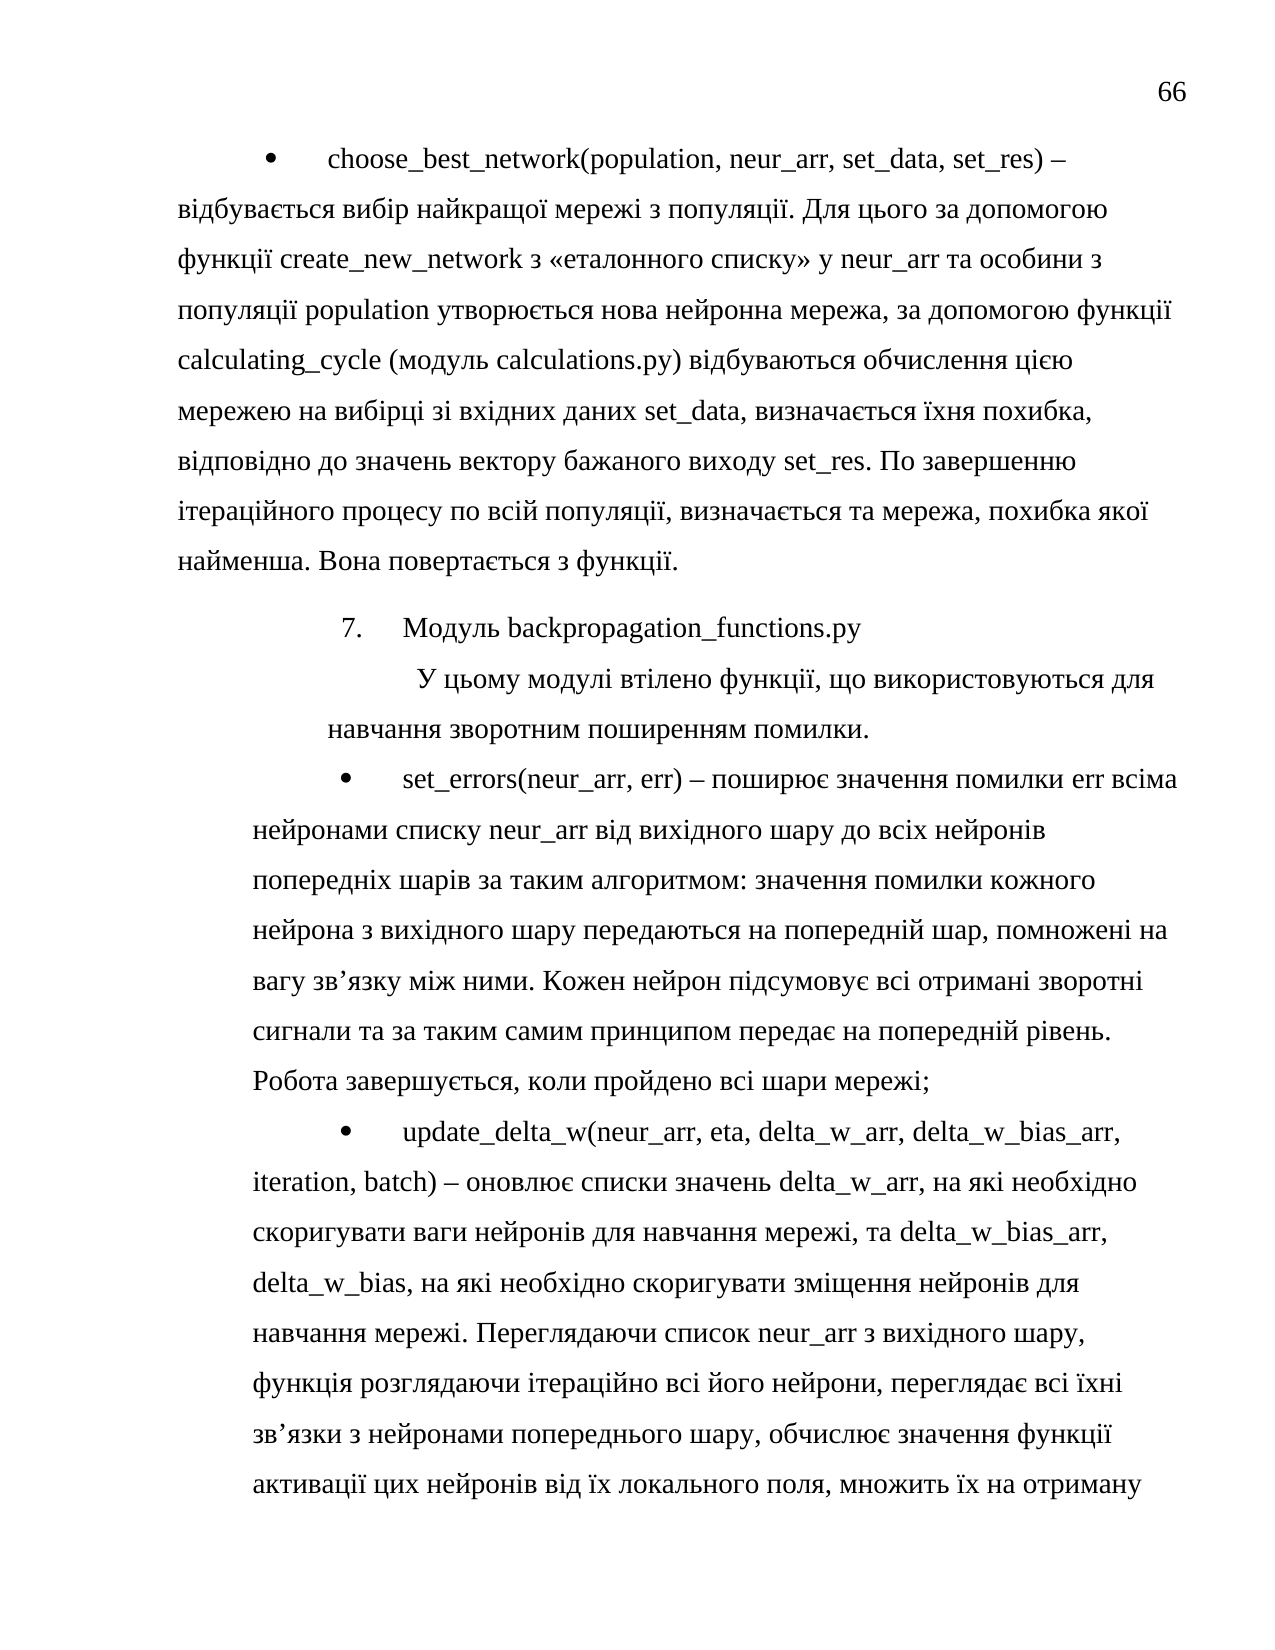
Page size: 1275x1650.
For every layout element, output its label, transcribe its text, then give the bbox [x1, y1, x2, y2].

list choose_best_network(population, neur_arr, set_data, set_res) – відбувається вибір найкращої мережі з популяції. Для цього за допомогою функції create_new_network з «еталонного списку» у neur_arr та особини з популяції population утворюється нова нейронна мережа, за допомогою функції calculating_cycle (модуль calculations.py) відбуваються обчислення цією мережею на вибірці зі вхідних даних set_data, визначається їхня похибка, відповідно до значень вектору бажаного виходу set_res. По завершенню ітераційного процесу по всій популяції, визначається та мережа, похибка якої найменша. Вона повертається з функції. [177, 141, 1186, 577]
list Модуль backpropagation_functions.py [252, 611, 1186, 644]
list set_errors(neur_arr, err) – поширює значення помилки err всіма нейронами списку neur_arr від вихідного шару до всіх нейронів попередніх шарів за таким алгоритмом: значення помилки кожного нейрона з вихідного шару передаються на попередній шар, помножені на вагу зв’язку між ними. Кожен нейрон підсумовує всі отримані зворотні сигнали та за таким самим принципом передає на попередній рівень. Робота завершується, коли пройдено всі шари мережі; [252, 761, 1186, 1097]
list У цьому модулі втілено функції, що використовуються для навчання зворотним поширенням помилки. [327, 661, 1186, 745]
